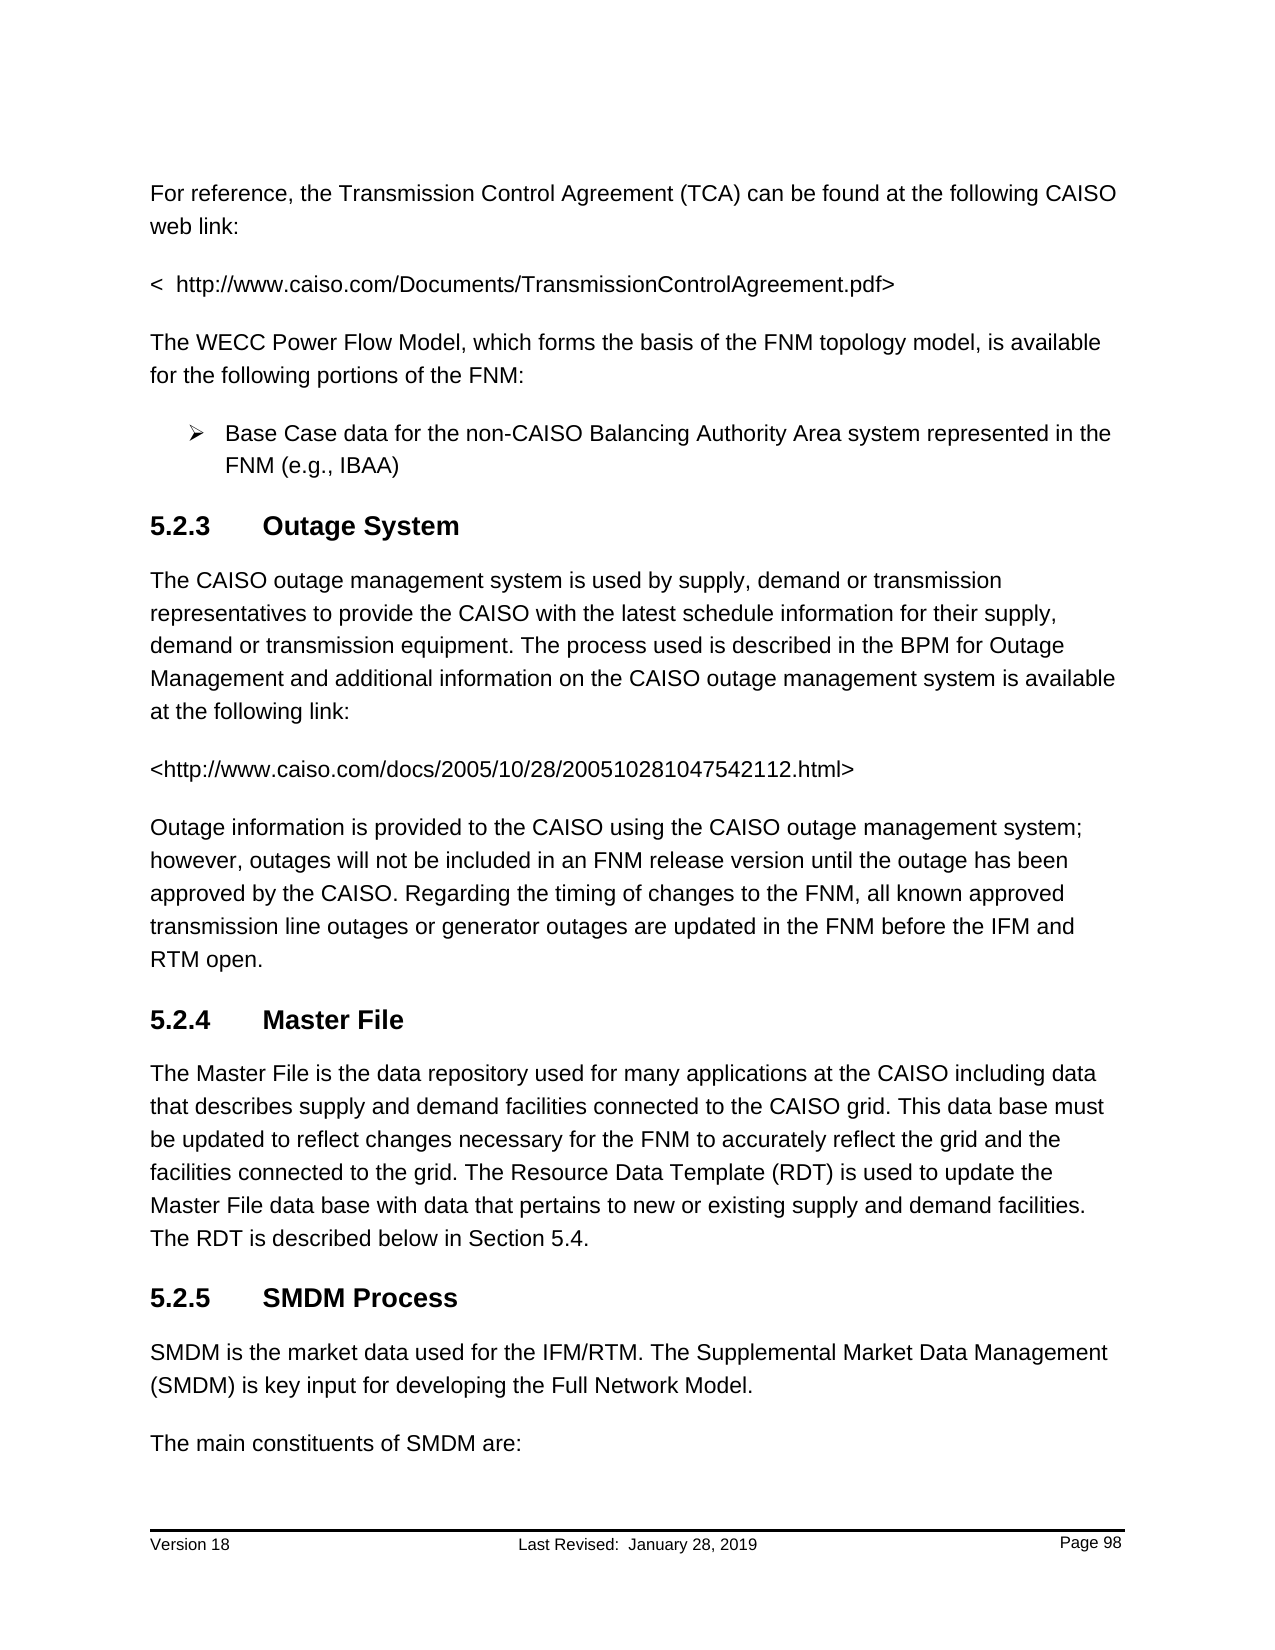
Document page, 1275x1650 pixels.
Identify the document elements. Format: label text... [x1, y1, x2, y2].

text For reference, the Transmission Control Agreement (TCA) can be found at the following CAISO web link: [150, 180, 1125, 239]
text SMDM is the market data used for the IFM/RTM. The Supplemental Market Data Management (SMDM) is key input for developing the Full Network Model. [150, 1339, 1125, 1398]
text The CAISO outage management system is used by supply, demand or transmission representatives to provide the CAISO with the latest schedule information for their supply, demand or transmission equipment. The process used is described in the BPM for Outage Management and additional information on the CAISO outage management system is available at the following link: [150, 567, 1125, 725]
text The WECC Power Flow Model, which forms the basis of the FNM topology model, is available for the following portions of the FNM: [150, 329, 1125, 388]
subtitle SMDM Process [150, 1282, 1125, 1314]
subtitle Master File [150, 1004, 1125, 1035]
text <http://www.caiso.com/docs/2005/10/28/200510281047542112.html> [150, 756, 1125, 783]
text < http://www.caiso.com/Documents/TransmissionControlAgreement.pdf> [150, 271, 1125, 297]
list Base Case data for the non-CAISO Balancing Authority Area system represented in the FNM (e.g., IBAA) [187, 419, 1125, 479]
text The Master File is the data repository used for many applications at the CAISO including data that describes supply and demand facilities connected to the CAISO grid. This data base must be updated to reflect changes necessary for the FNM to accurately reflect the grid and the facilities connected to the grid. The Resource Data Template (RDT) is used to update the Master File data base with data that pertains to new or existing supply and demand facilities. The RDT is described below in Section 5.4. [150, 1060, 1125, 1251]
text Outage information is provided to the CAISO using the CAISO outage management system; however, outages will not be included in an FNM release version until the outage has been approved by the CAISO. Regarding the timing of changes to the FNM, all known approved transmission line outages or generator outages are updated in the FNM before the IFM and RTM open. [150, 814, 1125, 972]
subtitle Outage System [150, 510, 1125, 542]
text The main constituents of SMDM are: [150, 1429, 1125, 1456]
